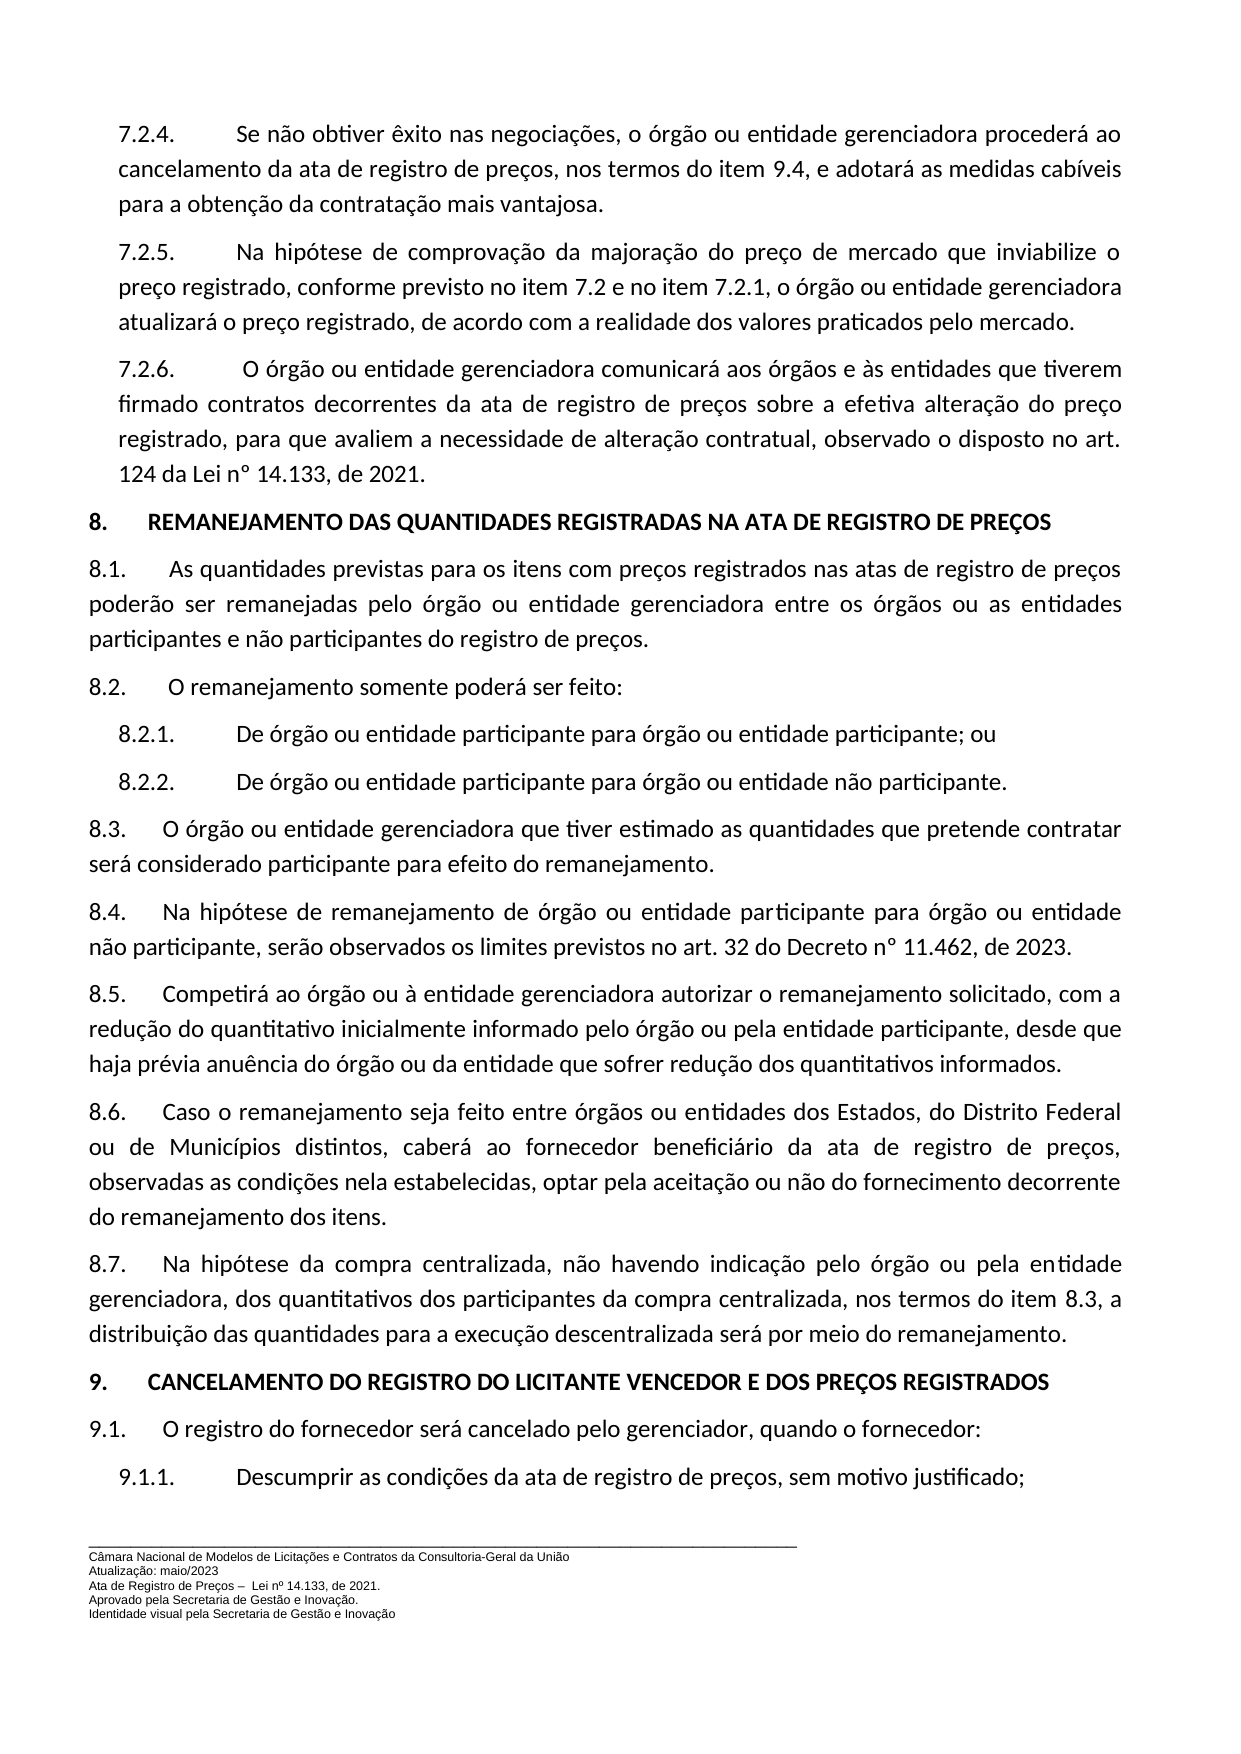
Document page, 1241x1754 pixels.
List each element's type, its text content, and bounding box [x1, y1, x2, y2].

list Descumprir as condições da ata de registro de preços, sem motivo justificado; [118, 1461, 1122, 1491]
list Na hipótese de remanejamento de órgão ou entidade participante para órgão ou entidade não participante, serão observados os limites previstos no art. 32 do Decreto nº 11.462, de 2023. [88, 896, 1122, 961]
list O órgão ou entidade gerenciadora comunicará aos órgãos e às entidades que tiverem firmado contratos decorrentes da ata de registro de preços sobre a efetiva alteração do preço registrado, para que avaliem a necessidade de alteração contratual, observado o disposto no art. 124 da Lei nº 14.133, de 2021. [118, 353, 1122, 489]
list Se não obtiver êxito nas negociações, o órgão ou entidade gerenciadora procederá ao cancelamento da ata de registro de preços, nos termos do item 9.4., e adotará as medidas cabíveis para a obtenção da contratação mais vantajosa. [118, 118, 1122, 219]
list O órgão ou entidade gerenciadora que tiver estimado as quantidades que pretende contratar será considerado participante para efeito do remanejamento. [88, 813, 1122, 879]
list CANCELAMENTO DO REGISTRO DO LICITANTE VENCEDOR E DOS PREÇOS REGISTRADOS [88, 1366, 1122, 1396]
list Na hipótese da compra centralizada, não havendo indicação pelo órgão ou pela entidade gerenciadora, dos quantitativos dos participantes da compra centralizada, nos termos do item 8.3., a distribuição das quantidades para a execução descentralizada será por meio do remanejamento. [88, 1248, 1122, 1349]
list Caso o remanejamento seja feito entre órgãos ou entidades dos Estados, do Distrito Federal ou de Municípios distintos, caberá ao fornecedor beneficiário da ata de registro de preços, observadas as condições nela estabelecidas, optar pela aceitação ou não do fornecimento decorrente do remanejamento dos itens. [88, 1096, 1122, 1231]
list REMANEJAMENTO DAS QUANTIDADES REGISTRADAS NA ATA DE REGISTRO DE PREÇOS [88, 506, 1122, 536]
list De órgão ou entidade participante para órgão ou entidade participante; ou [118, 718, 1122, 749]
list O remanejamento somente poderá ser feito: [88, 671, 1122, 701]
list As quantidades previstas para os itens com preços registrados nas atas de registro de preços poderão ser remanejadas pelo órgão ou entidade gerenciadora entre os órgãos ou as entidades participantes e não participantes do registro de preços. [88, 553, 1122, 654]
list Na hipótese de comprovação da majoração do preço de mercado que inviabilize o preço registrado, conforme previsto no item 7.2. e no item 7.2.1., o órgão ou entidade gerenciadora atualizará o preço registrado, de acordo com a realidade dos valores praticados pelo mercado. [118, 236, 1122, 336]
list Competirá ao órgão ou à entidade gerenciadora autorizar o remanejamento solicitado, com a redução do quantitativo inicialmente informado pelo órgão ou pela entidade participante, desde que haja prévia anuência do órgão ou da entidade que sofrer redução dos quantitativos informados. [88, 978, 1122, 1079]
list O registro do fornecedor será cancelado pelo gerenciador, quando o fornecedor: [88, 1413, 1122, 1444]
list De órgão ou entidade participante para órgão ou entidade não participante. [118, 766, 1122, 796]
